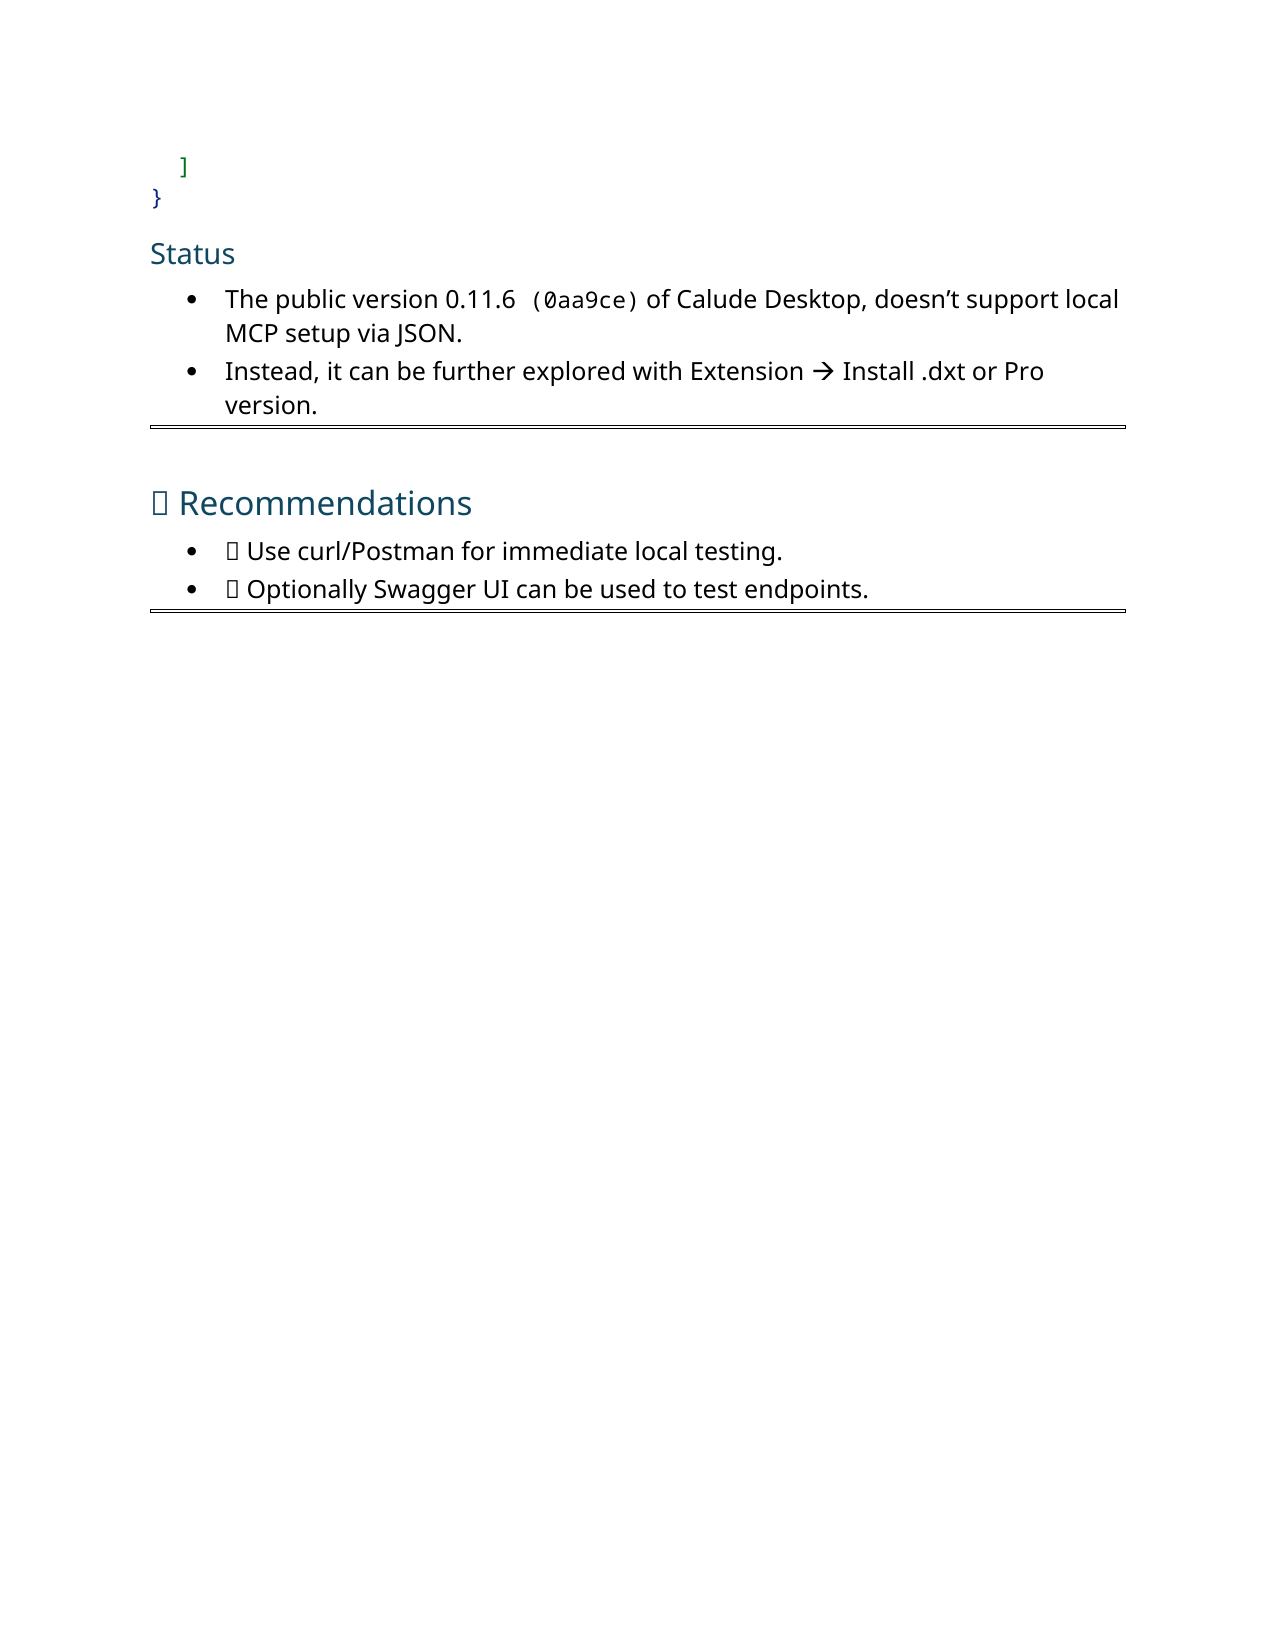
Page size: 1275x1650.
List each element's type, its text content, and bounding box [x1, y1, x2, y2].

list Instead, it can be further explored with Extension Install .dxt or Pro version. [187, 353, 1125, 421]
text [150, 150, 1125, 212]
subtitle Status [150, 233, 1125, 273]
list The public version 0.11.6 (0aa9ce) of Calude Desktop, doesn’t support local MCP setup via JSON. [187, 281, 1125, 349]
subtitle ✅ Recommendations [150, 480, 1125, 525]
list ✅ Optionally Swagger UI can be used to test endpoints. [187, 572, 1125, 606]
list ✅ Use curl/Postman for immediate local testing. [187, 534, 1125, 568]
